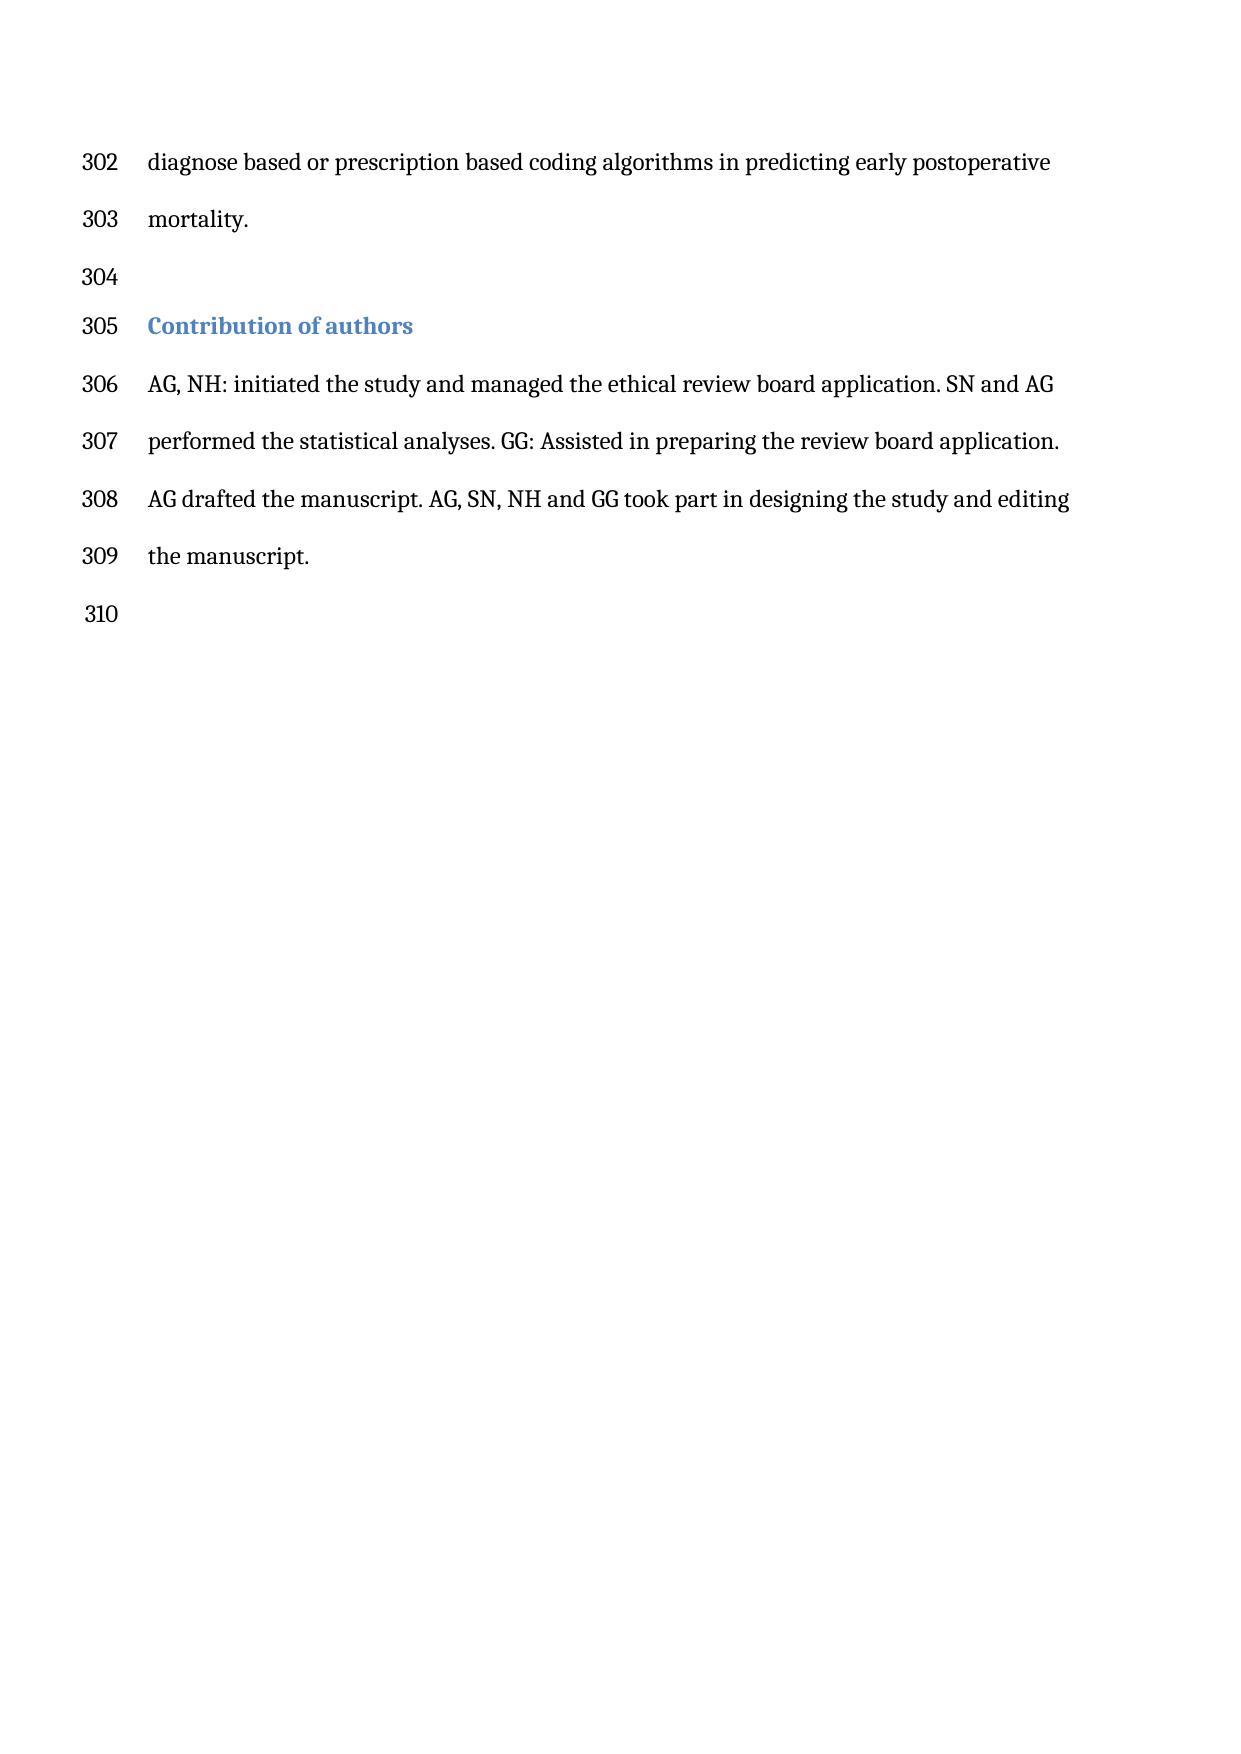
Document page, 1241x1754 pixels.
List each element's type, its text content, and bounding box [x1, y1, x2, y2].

subtitle Contribution of authors [148, 312, 1093, 341]
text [148, 148, 1093, 234]
text AG, NH: initiated the study and managed the ethical review board application. SN and AG performed the statistical analyses. GG: Assisted in preparing the review board application. AG drafted the manuscript. AG, SN, NH and GG took part in designing the study and editing the manuscript. [148, 370, 1093, 571]
